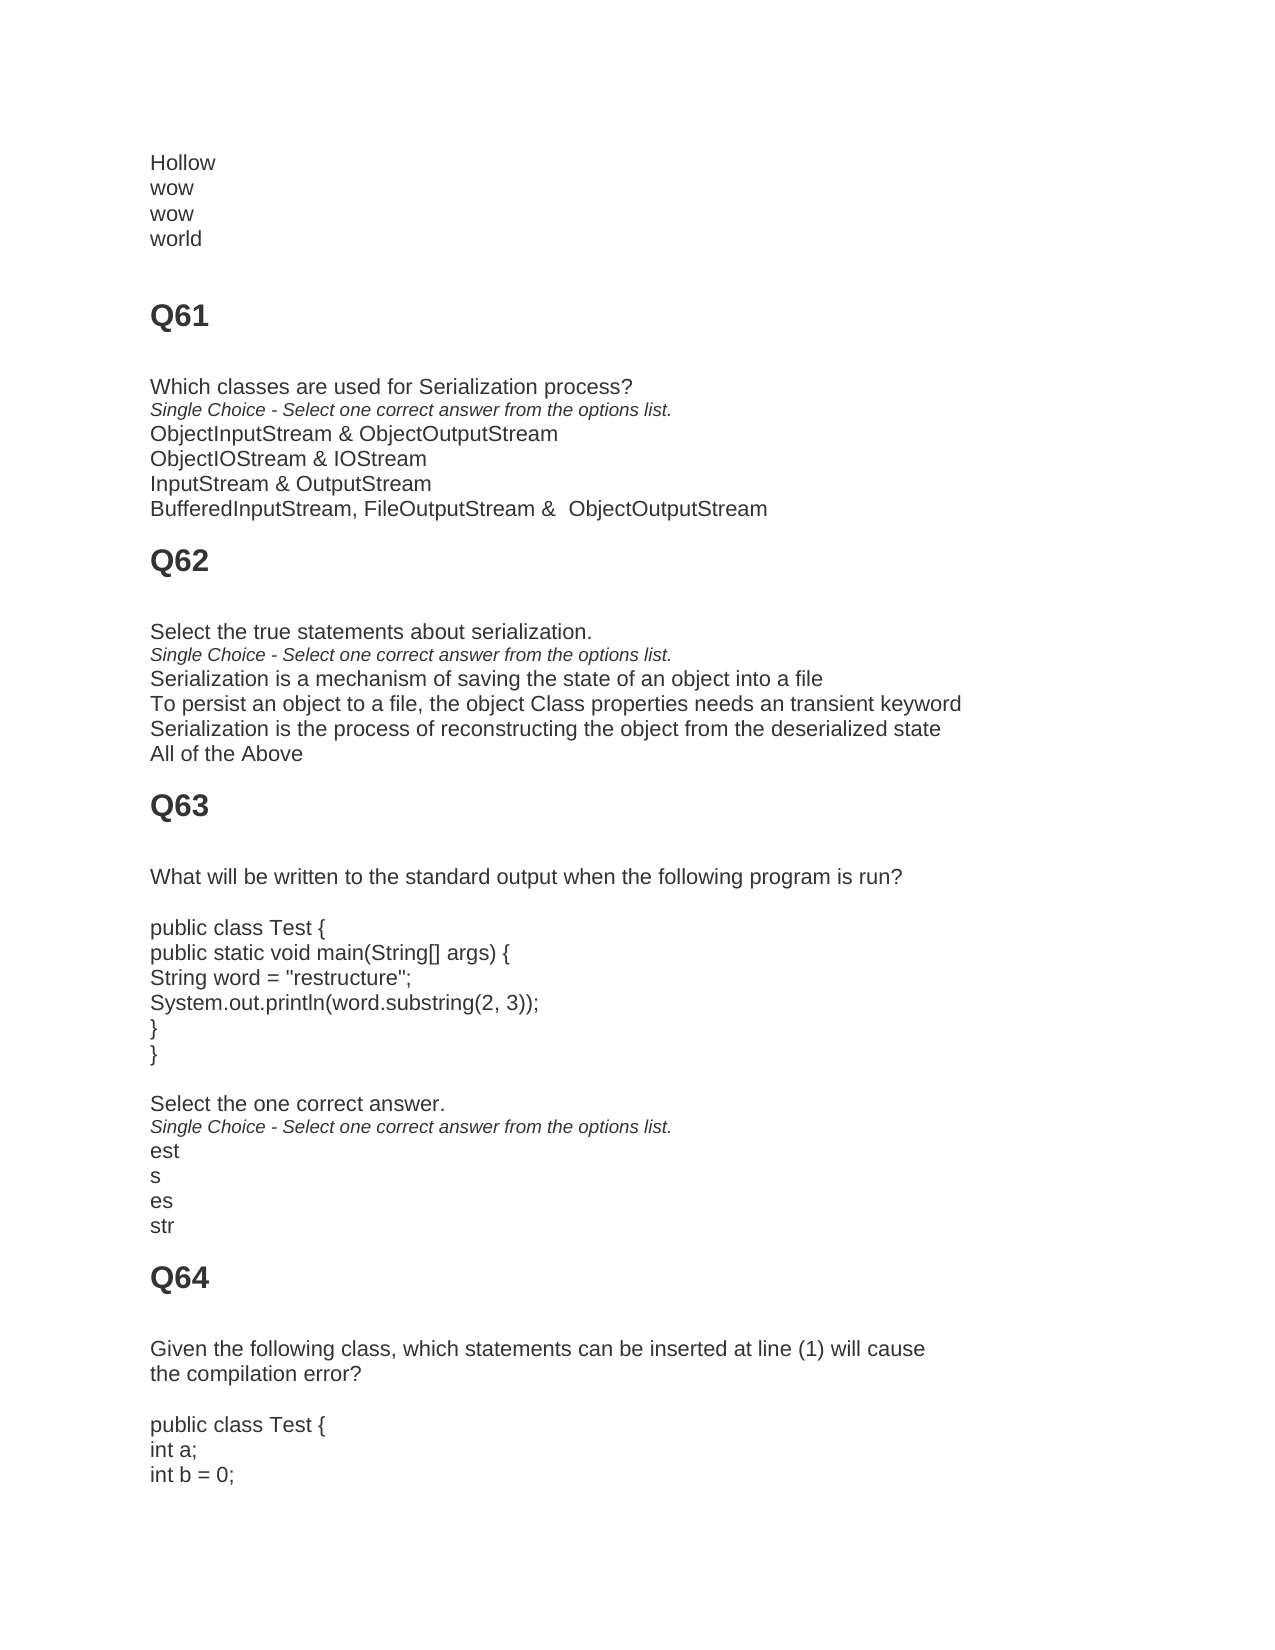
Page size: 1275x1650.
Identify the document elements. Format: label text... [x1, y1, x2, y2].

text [150, 1336, 1125, 1487]
text InputStream & OutputStream [150, 471, 1125, 496]
text Which classes are used for Serialization process? [150, 374, 1125, 399]
text est [150, 1138, 1125, 1163]
text Hollow wow wow world [150, 150, 1125, 276]
text Single Choice - Select one correct answer from the options list. [150, 399, 1125, 420]
text Q63 [150, 787, 1125, 823]
text Select the true statements about serialization. [150, 619, 1125, 644]
text Single Choice - Select one correct answer from the options list. [150, 1116, 1125, 1138]
text str [150, 1213, 1125, 1238]
text Q61 [150, 297, 1125, 333]
text es [150, 1188, 1125, 1213]
text Q62 [150, 542, 1125, 578]
text s [150, 1163, 1125, 1188]
text All of the Above [150, 741, 1125, 766]
text ObjectInputStream & ObjectOutputStream [150, 420, 1125, 446]
text ObjectIOStream & IOStream [150, 446, 1125, 471]
text To persist an object to a file, the object Class properties needs an transient keyword [150, 691, 1125, 716]
text Single Choice - Select one correct answer from the options list. [150, 644, 1125, 666]
text Serialization is the process of reconstructing the object from the deserialized state [150, 716, 1125, 741]
text What will be written to the standard output when the following program is run? public class Test { public static void main(String[] args) { String word = "restructure"; System.out.println(word.substring(2, 3)); } } Select the one correct answer. [150, 864, 1125, 1116]
text Serialization is a mechanism of saving the state of an object into a file [150, 666, 1125, 691]
text Q64 [150, 1259, 1125, 1295]
text BufferedInputStream, FileOutputStream & ObjectOutputStream [150, 496, 1125, 521]
